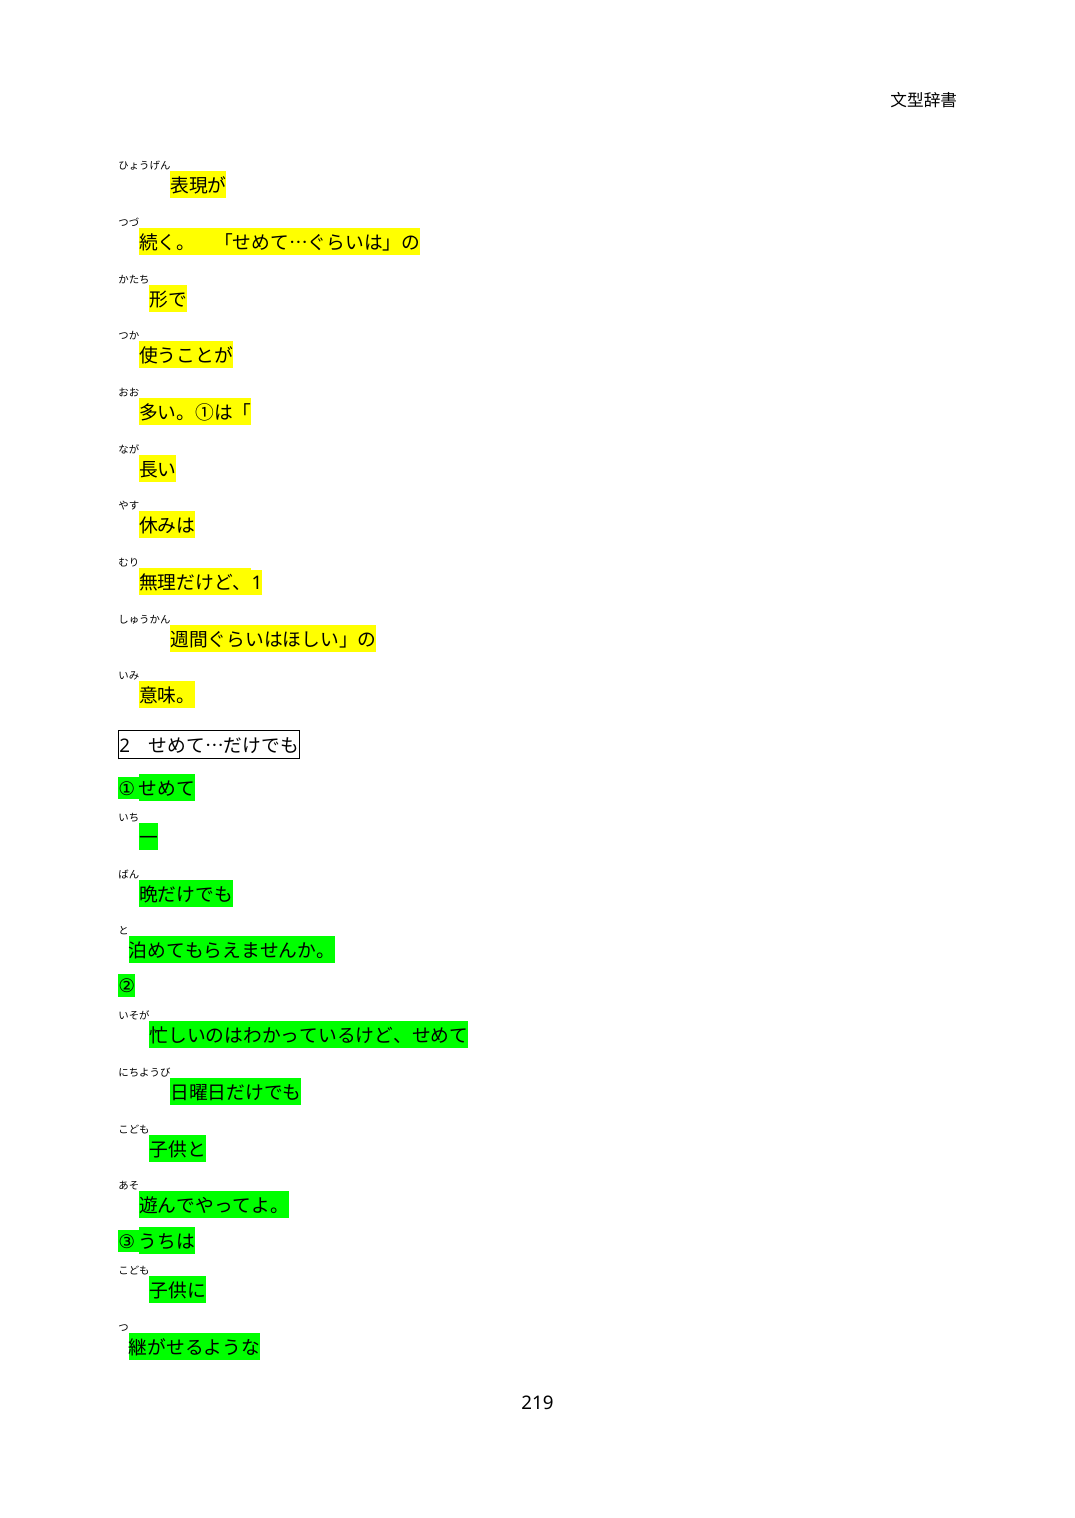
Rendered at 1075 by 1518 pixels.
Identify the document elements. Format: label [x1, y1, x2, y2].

text [118, 150, 957, 1368]
